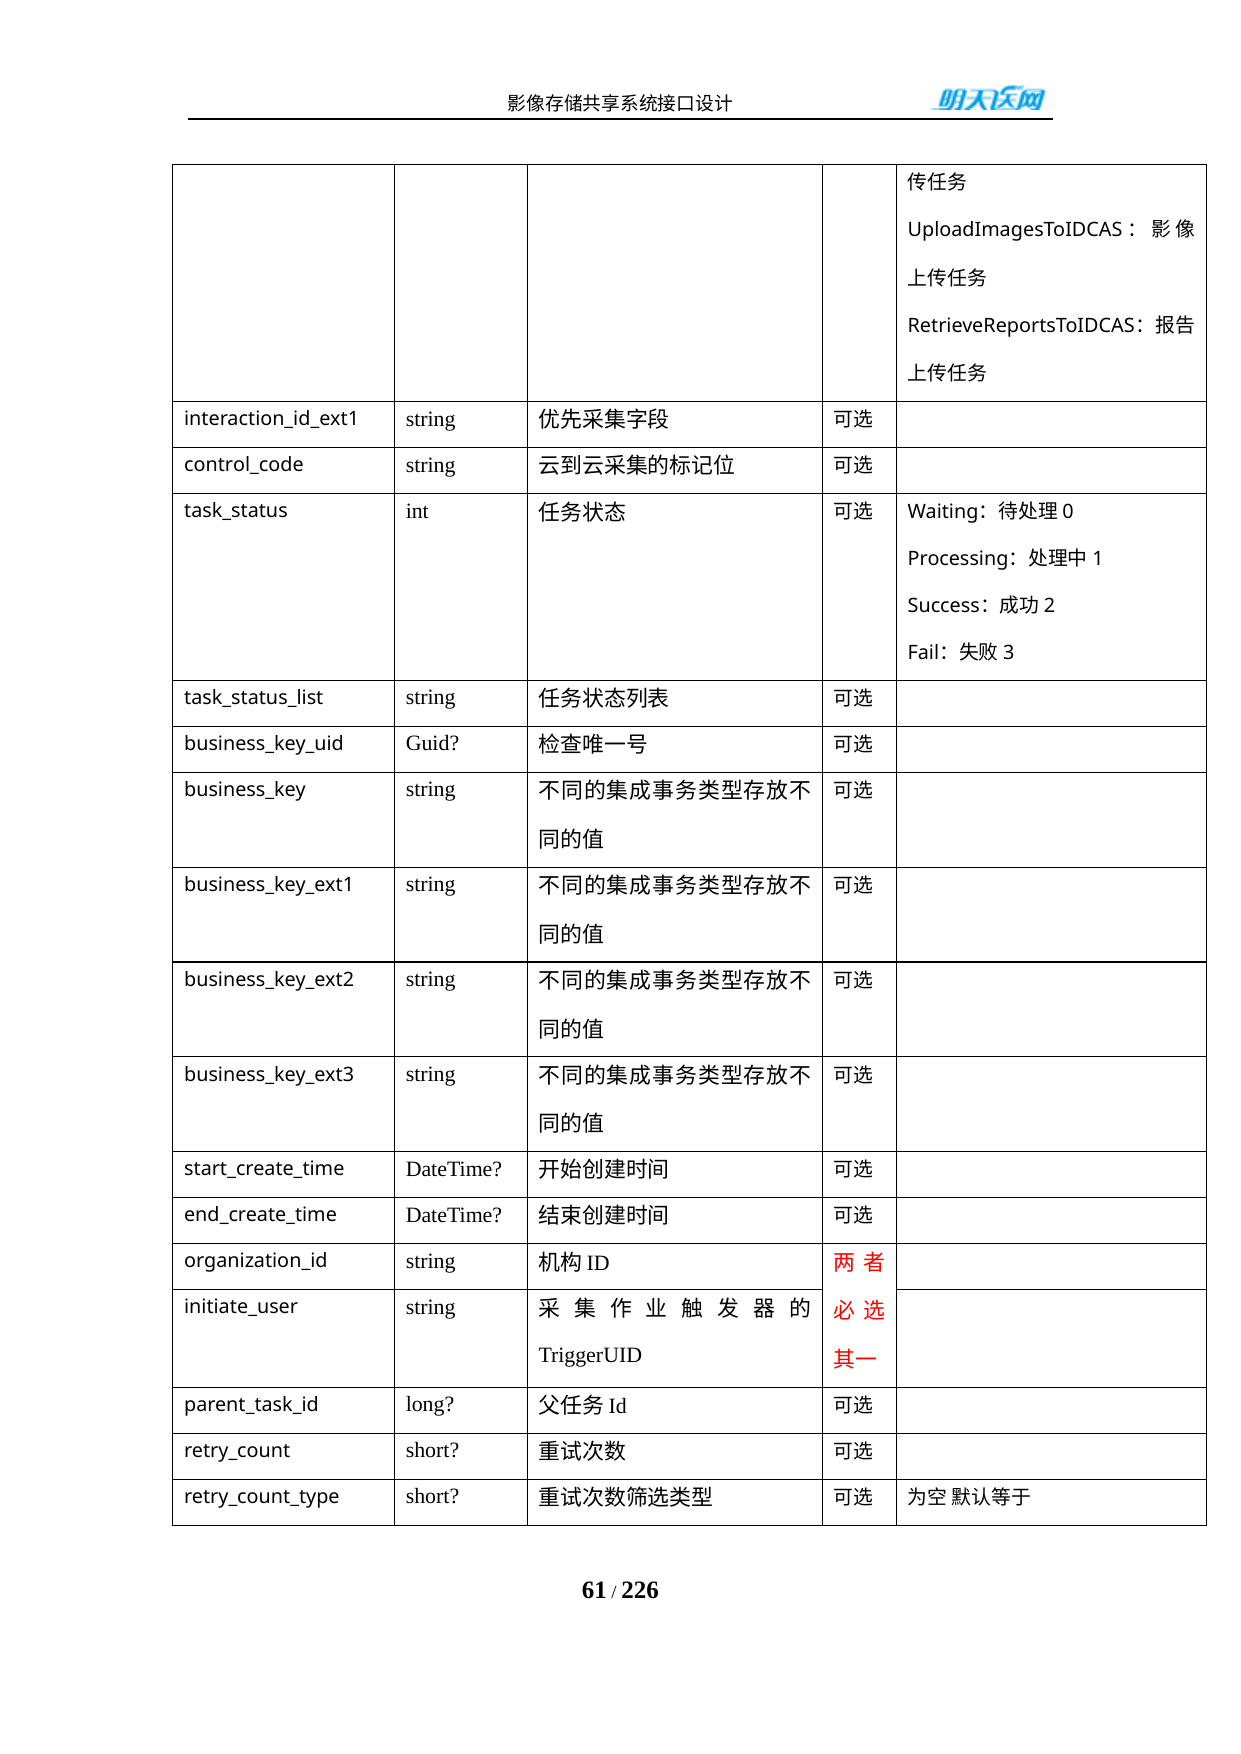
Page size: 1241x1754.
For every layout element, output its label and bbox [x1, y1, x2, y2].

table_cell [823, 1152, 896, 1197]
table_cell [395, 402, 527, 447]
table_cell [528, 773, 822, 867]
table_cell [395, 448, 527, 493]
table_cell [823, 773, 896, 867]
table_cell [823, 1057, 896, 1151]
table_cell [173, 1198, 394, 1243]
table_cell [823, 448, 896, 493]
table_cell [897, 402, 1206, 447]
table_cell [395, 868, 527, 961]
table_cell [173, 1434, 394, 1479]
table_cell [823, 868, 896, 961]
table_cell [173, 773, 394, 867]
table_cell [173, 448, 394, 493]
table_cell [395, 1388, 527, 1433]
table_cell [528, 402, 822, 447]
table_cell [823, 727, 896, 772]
picture [918, 85, 1055, 110]
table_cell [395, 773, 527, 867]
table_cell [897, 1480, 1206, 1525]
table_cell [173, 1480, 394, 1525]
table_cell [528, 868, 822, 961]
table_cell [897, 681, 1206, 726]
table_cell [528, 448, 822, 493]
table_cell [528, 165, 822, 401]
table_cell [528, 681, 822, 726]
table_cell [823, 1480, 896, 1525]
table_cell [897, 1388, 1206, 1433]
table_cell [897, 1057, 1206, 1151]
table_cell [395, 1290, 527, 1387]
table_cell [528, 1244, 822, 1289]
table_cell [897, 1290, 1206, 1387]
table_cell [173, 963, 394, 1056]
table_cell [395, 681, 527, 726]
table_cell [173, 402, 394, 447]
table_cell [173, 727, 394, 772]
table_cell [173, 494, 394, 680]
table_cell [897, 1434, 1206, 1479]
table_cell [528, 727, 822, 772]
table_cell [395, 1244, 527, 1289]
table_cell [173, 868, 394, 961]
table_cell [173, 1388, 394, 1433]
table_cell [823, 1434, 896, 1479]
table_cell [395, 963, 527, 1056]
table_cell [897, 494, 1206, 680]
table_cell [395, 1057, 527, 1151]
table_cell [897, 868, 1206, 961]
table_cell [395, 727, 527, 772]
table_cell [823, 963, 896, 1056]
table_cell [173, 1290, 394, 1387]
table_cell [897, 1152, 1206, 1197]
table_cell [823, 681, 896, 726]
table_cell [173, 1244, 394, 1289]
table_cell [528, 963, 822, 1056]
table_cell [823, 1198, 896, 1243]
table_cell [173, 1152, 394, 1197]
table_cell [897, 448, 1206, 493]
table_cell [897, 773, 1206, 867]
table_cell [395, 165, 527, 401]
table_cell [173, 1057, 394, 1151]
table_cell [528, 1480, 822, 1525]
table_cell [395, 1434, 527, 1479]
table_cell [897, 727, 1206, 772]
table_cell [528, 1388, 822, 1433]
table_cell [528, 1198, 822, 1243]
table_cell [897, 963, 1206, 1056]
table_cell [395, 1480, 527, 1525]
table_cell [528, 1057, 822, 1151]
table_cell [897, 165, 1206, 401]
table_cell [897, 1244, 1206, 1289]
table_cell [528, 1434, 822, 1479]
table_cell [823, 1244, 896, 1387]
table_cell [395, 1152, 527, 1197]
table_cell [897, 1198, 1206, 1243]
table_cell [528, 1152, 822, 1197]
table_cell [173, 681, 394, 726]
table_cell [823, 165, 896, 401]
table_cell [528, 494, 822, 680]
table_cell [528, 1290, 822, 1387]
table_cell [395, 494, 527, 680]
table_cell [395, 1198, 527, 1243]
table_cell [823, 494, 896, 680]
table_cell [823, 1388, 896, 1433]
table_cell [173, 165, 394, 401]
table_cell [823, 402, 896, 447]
